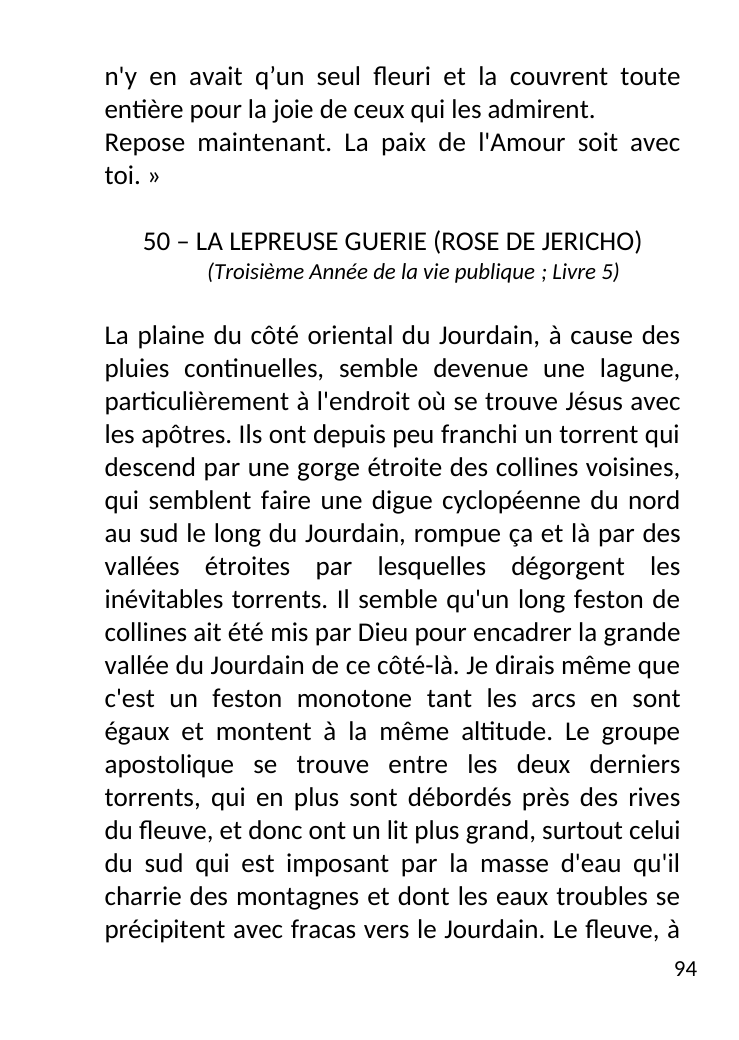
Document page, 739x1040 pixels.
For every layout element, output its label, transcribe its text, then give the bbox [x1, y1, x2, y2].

text Repose maintenant. La paix de l'Amour soit avec toi. » [104, 125, 681, 191]
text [104, 59, 681, 125]
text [104, 318, 681, 946]
text (Troisième Année de la vie publique ; Livre 5) [89, 257, 681, 285]
text 50 – LA LEPREUSE GUERIE (ROSE DE JERICHO) [89, 224, 697, 257]
